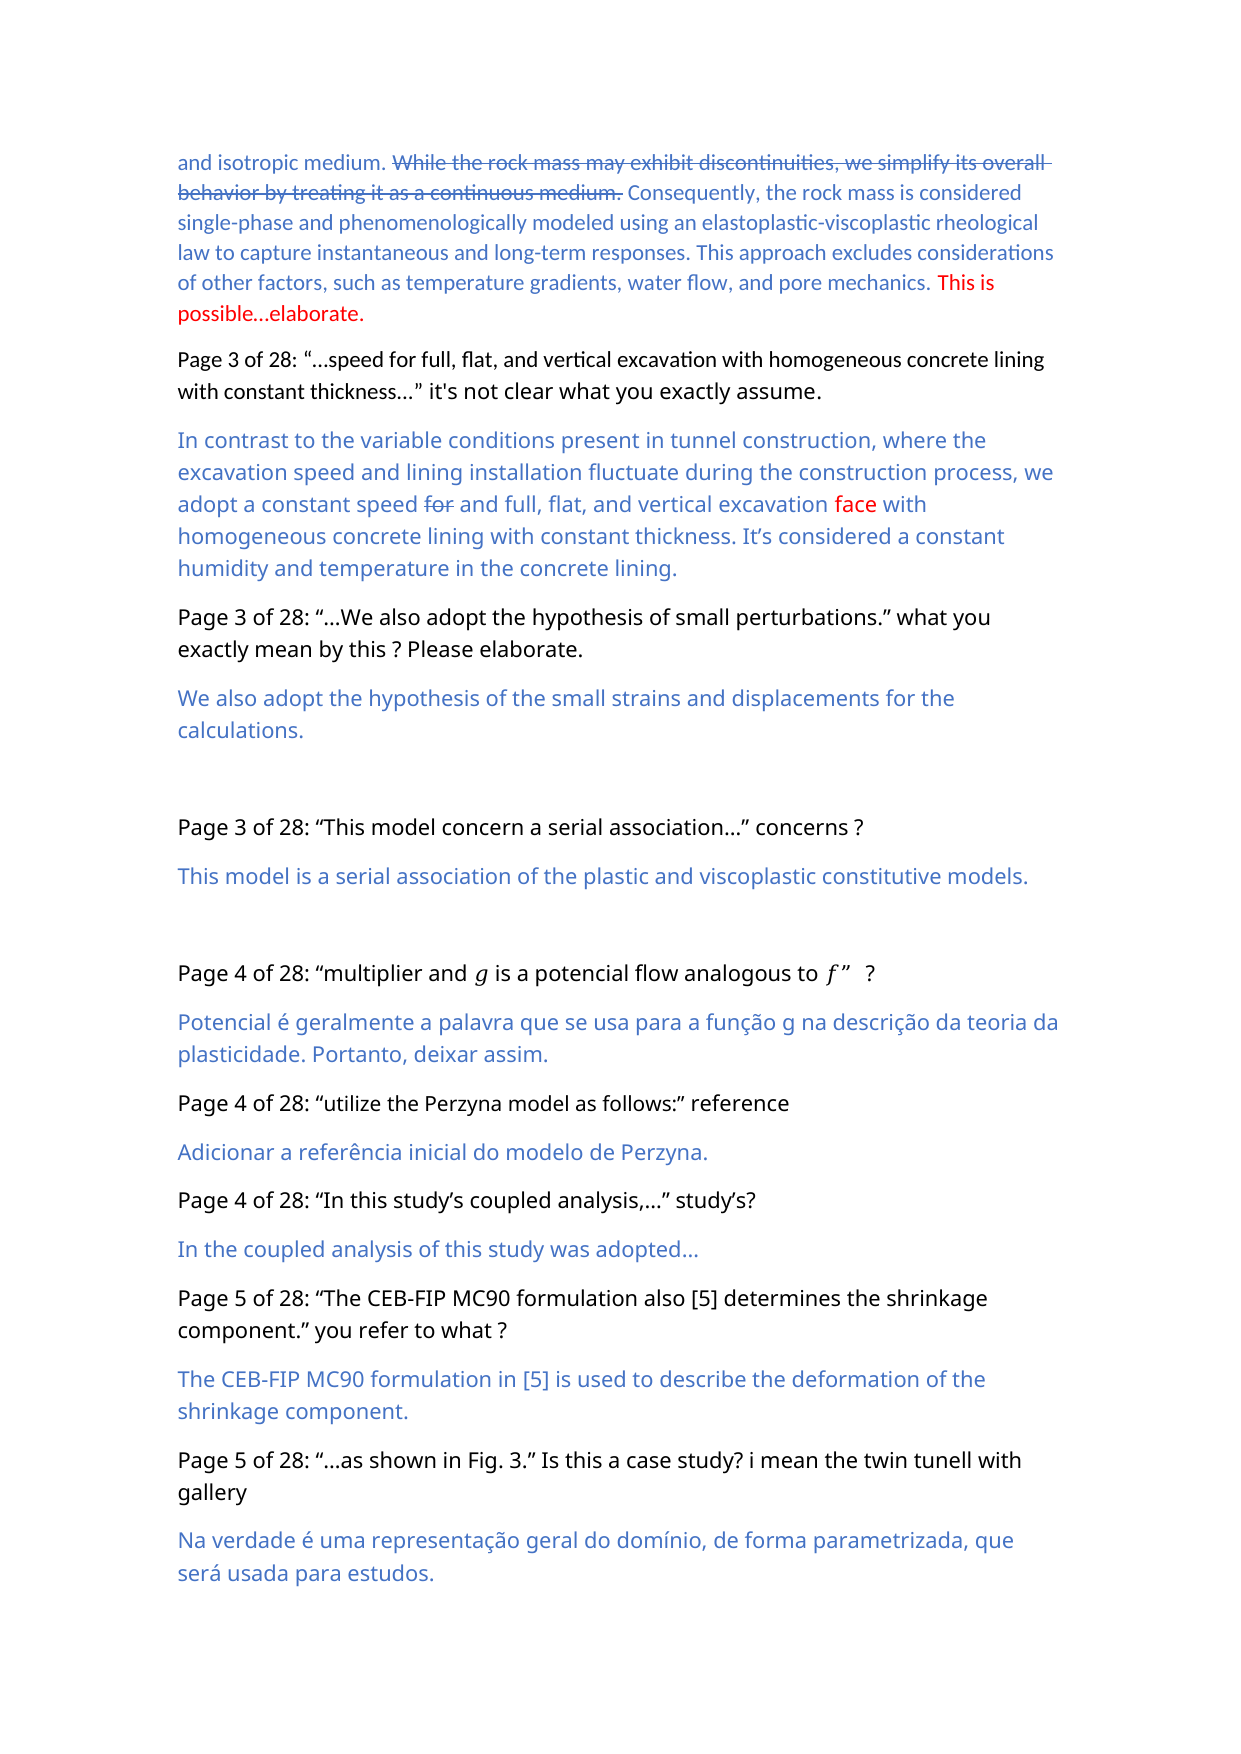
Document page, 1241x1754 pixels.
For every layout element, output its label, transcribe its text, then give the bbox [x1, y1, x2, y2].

text We also adopt the hypothesis of the small strains and displacements for the calculations. [177, 682, 1063, 744]
text Adicionar a referência inicial do modelo de Perzyna. [177, 1137, 1063, 1166]
text The CEB-FIP MC90 formulation in [5] is used to describe the deformation of the shrinkage component. [177, 1364, 1063, 1426]
text In the coupled analysis of this study was adopted… [177, 1234, 1063, 1264]
text In contrast to the variable conditions present in tunnel construction, where the excavation speed and lining installation fluctuate during the construction process, we adopt a constant speed for and full, flat, and vertical excavation face with homogeneous concrete lining with constant thickness. It’s considered a constant humidity and temperature in the concrete lining. [177, 424, 1063, 583]
text This model is a serial association of the plastic and viscoplastic constitutive models. [177, 861, 1063, 891]
text Page 4 of 28: “In this study’s coupled analysis,…” study’s? [177, 1185, 1063, 1215]
text Page 3 of 28: “This model concern a serial association…” concerns ? [177, 812, 1063, 842]
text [177, 148, 1063, 327]
text Page 3 of 28: “…We also adopt the hypothesis of small perturbations.” what you exactly mean by this ? Please elaborate. [177, 602, 1063, 663]
text Page 4 of 28: “multiplier and 𝑔 is a potencial flow analogous to 𝑓” ? [177, 958, 1063, 988]
text Page 5 of 28: “…as shown in Fig. 3.” Is this a case study? i mean the twin tunell with gallery [177, 1444, 1063, 1506]
text Na verdade é uma representação geral do domínio, de forma parametrizada, que será usada para estudos. [177, 1525, 1063, 1587]
text Page 3 of 28: “…speed for full, flat, and vertical excavation with homogeneous concrete lining with constant thickness...” it's not clear what you exactly assume. [177, 346, 1063, 406]
text Page 4 of 28: “utilize the Perzyna model as follows:” reference [177, 1088, 1063, 1118]
text Page 5 of 28: “The CEB-FIP MC90 formulation also [5] determines the shrinkage component.” you refer to what ? [177, 1283, 1063, 1345]
text Potencial é geralmente a palavra que se usa para a função g na descrição da teoria da plasticidade. Portanto, deixar assim. [177, 1007, 1063, 1069]
